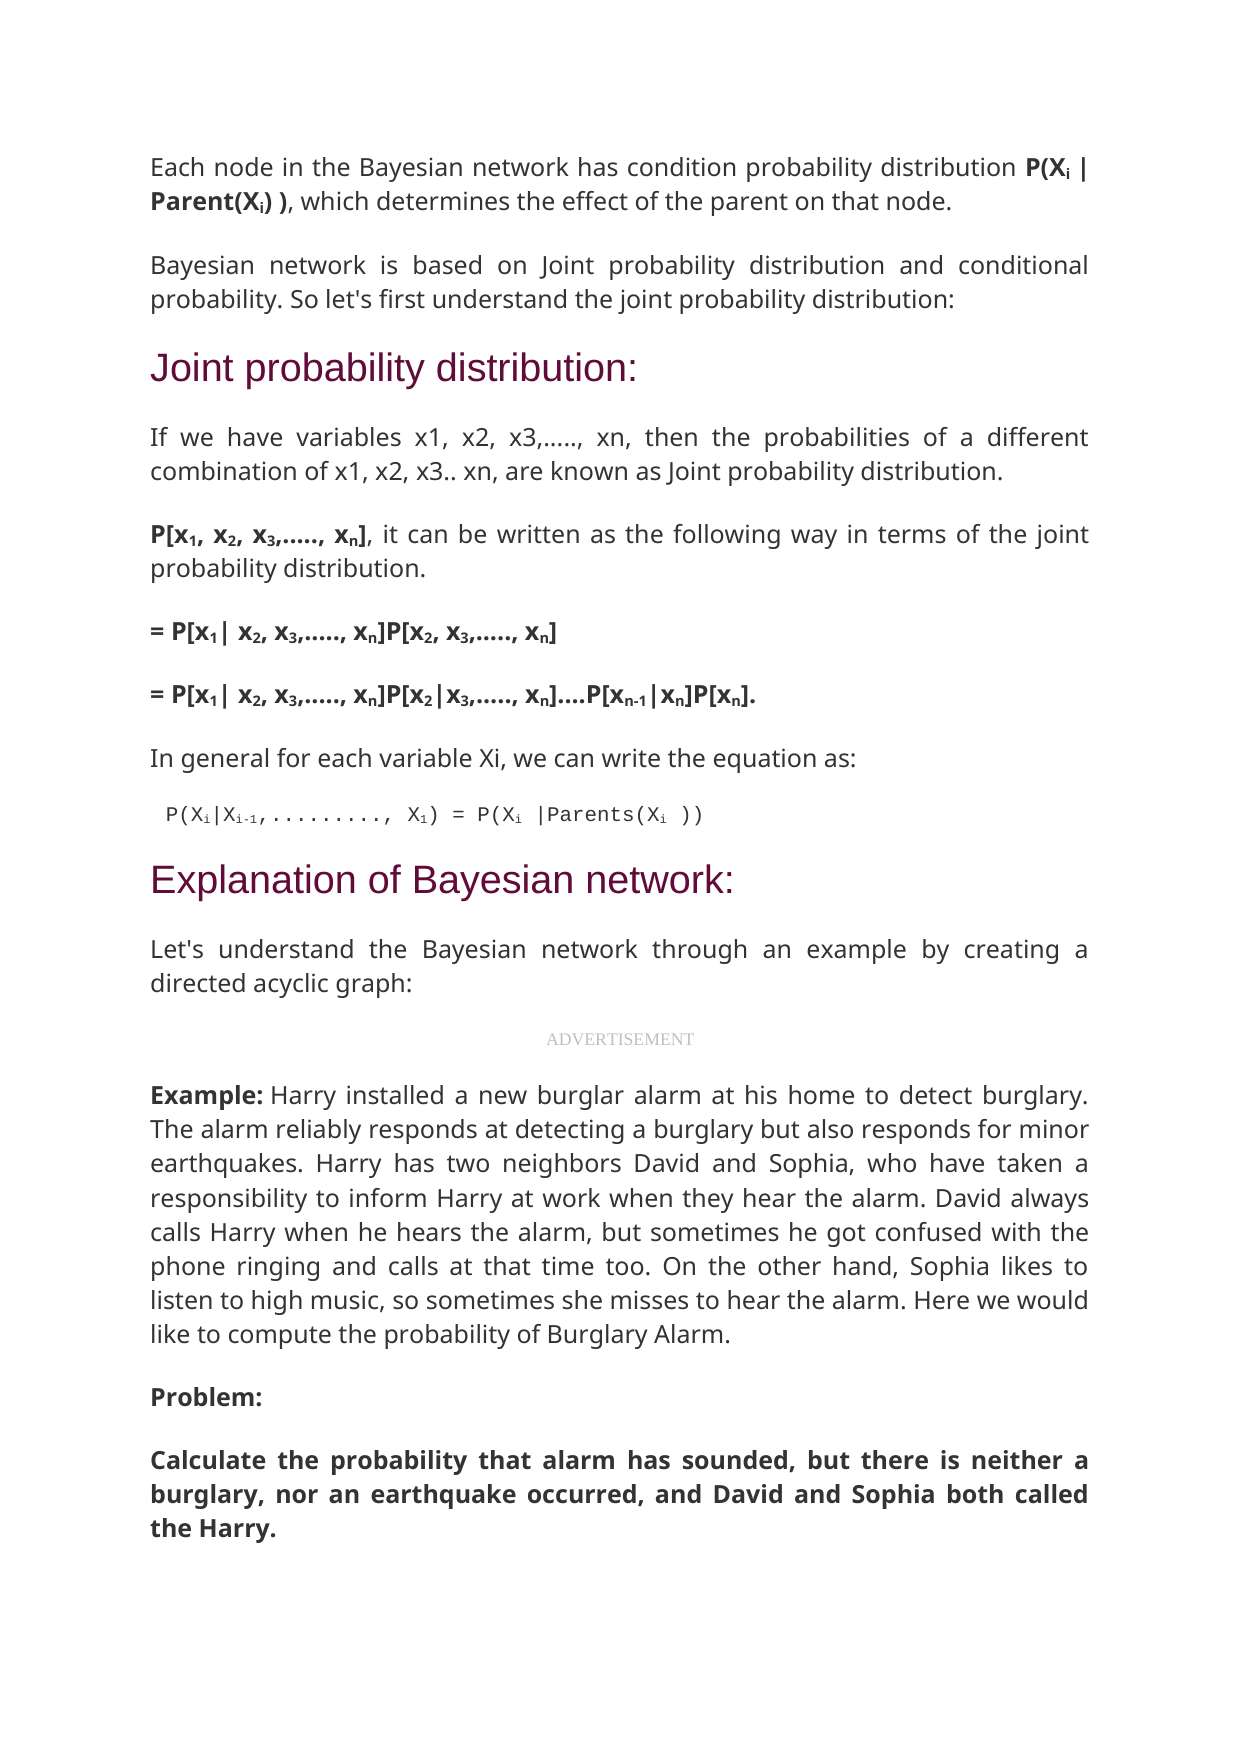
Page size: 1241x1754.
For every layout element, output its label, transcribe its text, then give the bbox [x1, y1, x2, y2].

text Each node in the Bayesian network has condition probability distribution P(Xi |Parent(Xi) ), which determines the effect of the parent on that node. [150, 150, 1090, 218]
text Explanation of Bayesian network: [150, 856, 1090, 902]
text Example: Harry installed a new burglar alarm at his home to detect burglary. The alarm reliably responds at detecting a burglary but also responds for minor earthquakes. Harry has two neighbors David and Sophia, who have taken a responsibility to inform Harry at work when they hear the alarm. David always calls Harry when he hears the alarm, but sometimes he got confused with the phone ringing and calls at that time too. On the other hand, Sophia likes to listen to high music, so sometimes she misses to hear the alarm. Here we would like to compute the probability of Burglary Alarm. [150, 1078, 1090, 1351]
text ADVERTISEMENT [150, 1028, 1090, 1049]
text Bayesian network is based on Joint probability distribution and conditional probability. So let's first understand the joint probability distribution: [150, 247, 1090, 315]
text Let's understand the Bayesian network through an example by creating a directed acyclic graph: [150, 931, 1090, 999]
text = P[x1| x2, x3,....., xn]P[x2|x3,....., xn]....P[xn-1|xn]P[xn]. [150, 677, 1090, 711]
text = P[x1| x2, x3,....., xn]P[x2, x3,....., xn] [150, 614, 1090, 648]
text Calculate the probability that alarm has sounded, but there is neither a burglary, nor an earthquake occurred, and David and Sophia both called the Harry. [150, 1443, 1090, 1545]
text If we have variables x1, x2, x3,....., xn, then the probabilities of a different combination of x1, x2, x3.. xn, are known as Joint probability distribution. [150, 419, 1090, 487]
text P[x1, x2, x3,....., xn], it can be written as the following way in terms of the joint probability distribution. [150, 517, 1090, 585]
text Problem: [150, 1380, 1090, 1414]
text P(Xi|Xi-1,........., X1) = P(Xi |Parents(Xi )) [166, 804, 1090, 827]
text Joint probability distribution: [150, 344, 1090, 390]
text In general for each variable Xi, we can write the equation as: [150, 740, 1090, 774]
